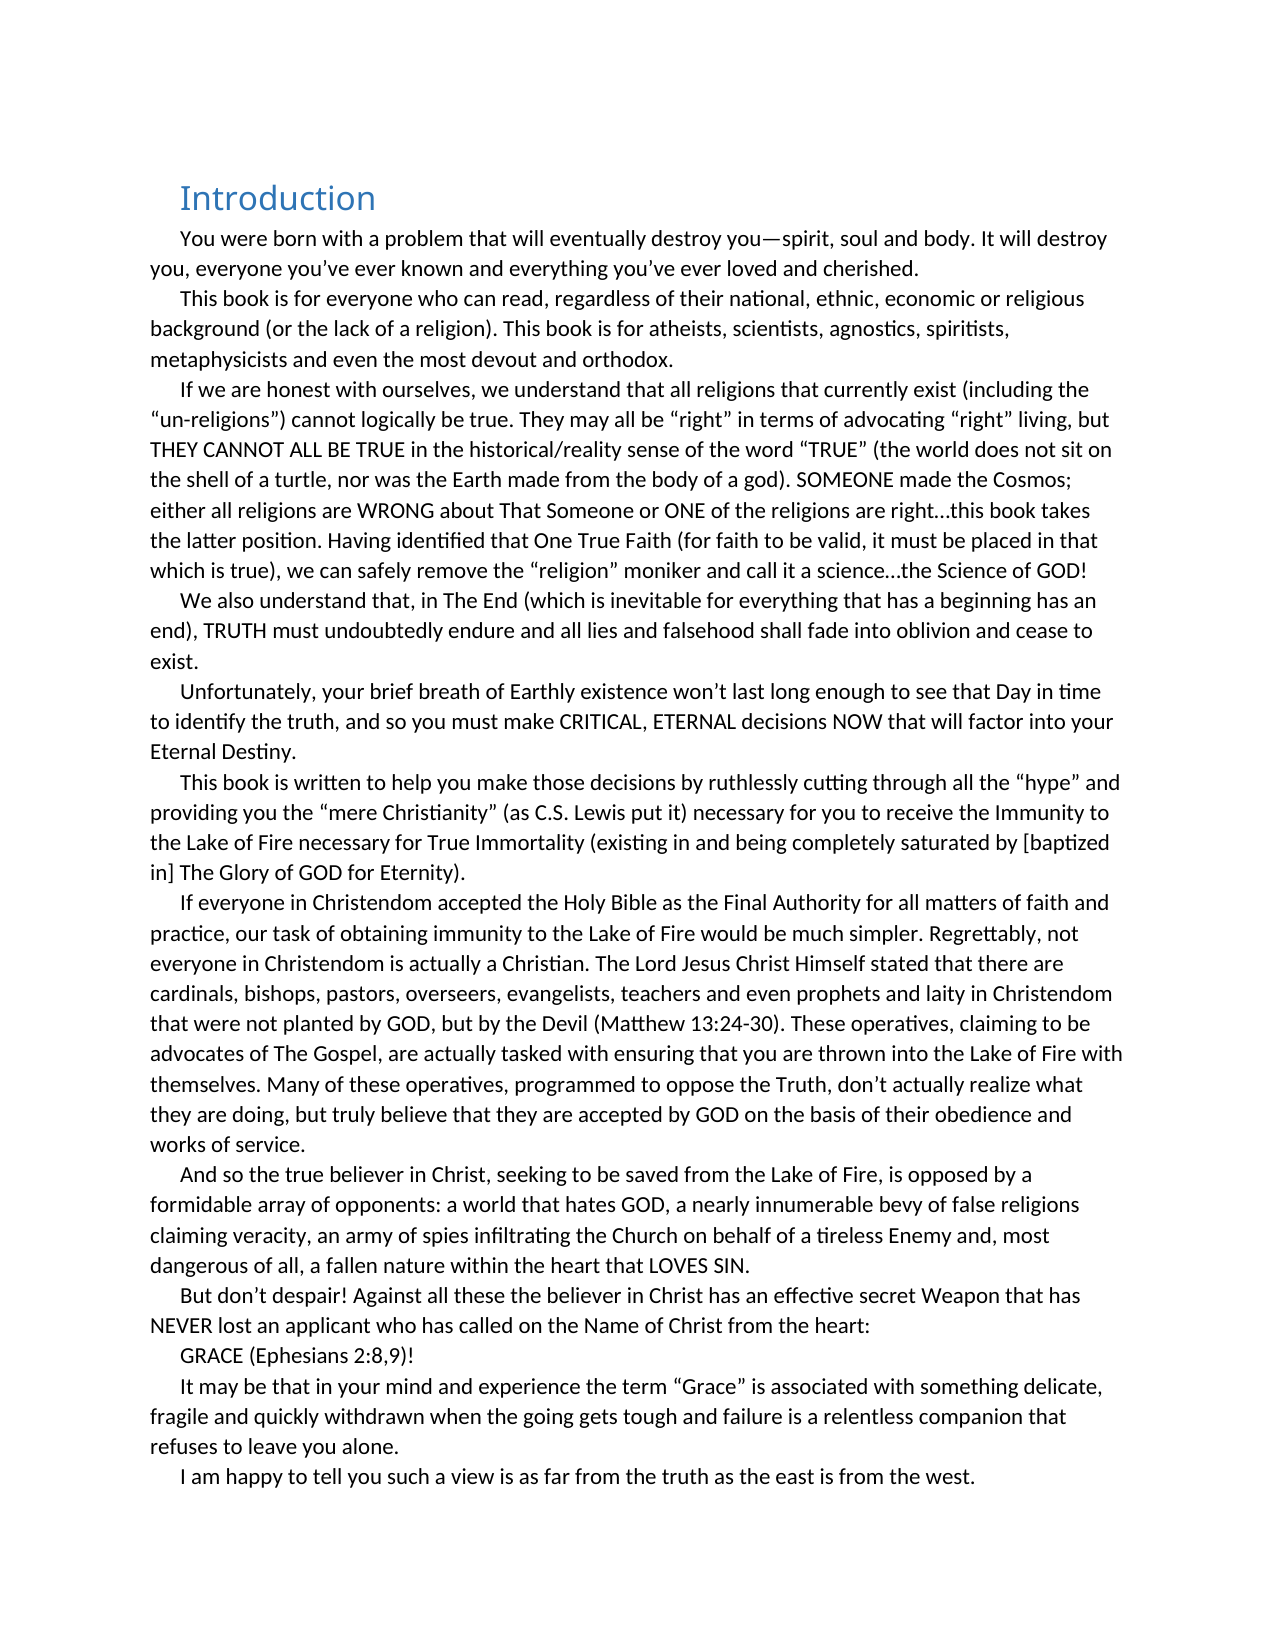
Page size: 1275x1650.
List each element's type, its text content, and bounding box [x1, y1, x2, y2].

subtitle Introduction [150, 175, 1125, 220]
text And so the true believer in Christ, seeking to be saved from the Lake of Fire, is opposed by a formidable array of opponents: a world that hates GOD, a nearly innumerable bevy of false religions claiming veracity, an army of spies infiltrating the Church on behalf of a tireless Enemy and, most dangerous of all, a fallen nature within the heart that LOVES SIN. [150, 1160, 1125, 1279]
text You were born with a problem that will eventually destroy you—spirit, soul and body. It will destroy you, everyone you’ve ever known and everything you’ve ever loved and cherished. [150, 224, 1125, 282]
text GRACE (Ephesians 2:8,9)! [150, 1342, 1125, 1370]
text This book is written to help you make those decisions by ruthlessly cutting through all the “hype” and providing you the “mere Christianity” (as C.S. Lewis put it) necessary for you to receive the Immunity to the Lake of Fire necessary for True Immortality (existing in and being completely saturated by [baptized in] The Glory of GOD for Eternity). [150, 768, 1125, 886]
text If we are honest with ourselves, we understand that all religions that currently exist (including the “un-religions”) cannot logically be true. They may all be “right” in terms of advocating “right” living, but THEY CANNOT ALL BE TRUE in the historical/reality sense of the word “TRUE” (the world does not sit on the shell of a turtle, nor was the Earth made from the body of a god). SOMEONE made the Cosmos; either all religions are WRONG about That Someone or ONE of the religions are right…this book takes the latter position. Having identified that One True Faith (for faith to be valid, it must be placed in that which is true), we can safely remove the “religion” moniker and call it a science…the Science of GOD! [150, 375, 1125, 584]
text But don’t despair! Against all these the believer in Christ has an effective secret Weapon that has NEVER lost an applicant who has called on the Name of Christ from the heart: [150, 1281, 1125, 1339]
text We also understand that, in The End (which is inevitable for everything that has a beginning has an end), TRUTH must undoubtedly endure and all lies and falsehood shall fade into oblivion and cease to exist. [150, 586, 1125, 675]
text This book is for everyone who can read, regardless of their national, ethnic, economic or religious background (or the lack of a religion). This book is for atheists, scientists, agnostics, spiritists, metaphysicists and even the most devout and orthodox. [150, 284, 1125, 373]
text If everyone in Christendom accepted the Holy Bible as the Final Authority for all matters of faith and practice, our task of obtaining immunity to the Lake of Fire would be much simpler. Regrettably, not everyone in Christendom is actually a Christian. The Lord Jesus Christ Himself stated that there are cardinals, bishops, pastors, overseers, evangelists, teachers and even prophets and laity in Christendom that were not planted by GOD, but by the Devil (Matthew 13:24-30). These operatives, claiming to be advocates of The Gospel, are actually tasked with ensuring that you are thrown into the Lake of Fire with themselves. Many of these operatives, programmed to oppose the Truth, don’t actually realize what they are doing, but truly believe that they are accepted by GOD on the basis of their obedience and works of service. [150, 888, 1125, 1158]
text Unfortunately, your brief breath of Earthly existence won’t last long enough to see that Day in time to identify the truth, and so you must make CRITICAL, ETERNAL decisions NOW that will factor into your Eternal Destiny. [150, 677, 1125, 766]
text It may be that in your mind and experience the term “Grace” is associated with something delicate, fragile and quickly withdrawn when the going gets tough and failure is a relentless companion that refuses to leave you alone. [150, 1372, 1125, 1460]
text I am happy to tell you such a view is as far from the truth as the east is from the west. [150, 1462, 1125, 1491]
